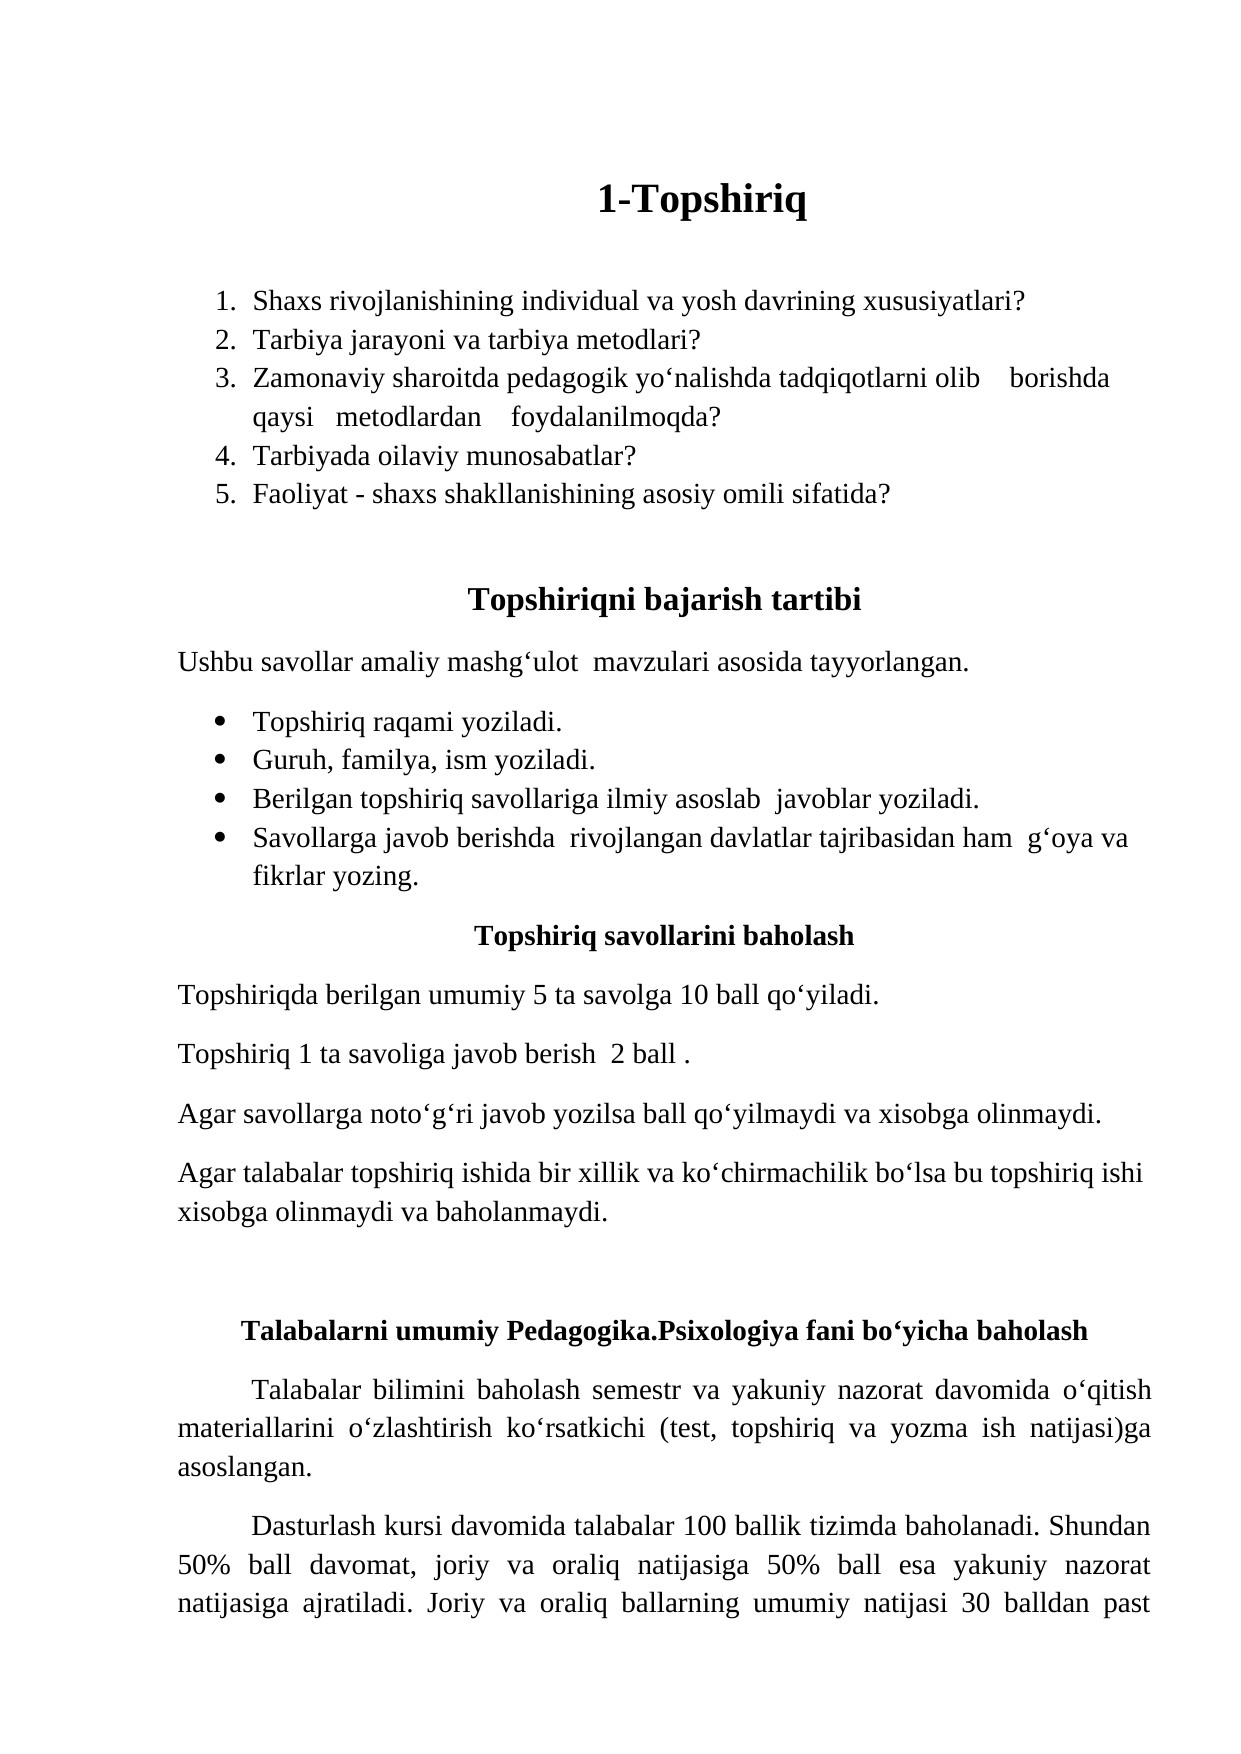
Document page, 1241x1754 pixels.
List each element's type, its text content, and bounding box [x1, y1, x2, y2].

text Topshiriq savollarini baholash [177, 918, 1152, 951]
list Topshiriq raqami yoziladi. [215, 704, 1152, 737]
text Talabalar bilimini baholash semestr va yakuniy nazorat davomida o‘qitish materiallarini o‘zlashtirish ko‘rsatkichi (test, topshiriq va yozma ish natijasi)ga asoslangan. [177, 1372, 1152, 1483]
list Tarbiyada oilaviy munosabatlar? [215, 438, 1152, 471]
list Zamonaviy sharoitda pedagogik yo‘nalishda tadqiqotlarni olib borishda qaysi metodlardan foydalanilmoqda? [215, 361, 1152, 433]
list Shaxs rivojlanishining individual va yosh davrining xususiyatlari? [215, 283, 1152, 317]
list Savollarga javob berishda rivojlangan davlatlar tajribasidan ham g‘oya va fikrlar yozing. [215, 820, 1152, 892]
text Ushbu savollar amaliy mashg‘ulot mavzulari asosida tayyorlangan. [177, 644, 1152, 678]
list Faoliyat - shaxs shakllanishining asosiy omili sifatida? [215, 476, 1152, 510]
text Topshiriqda berilgan umumiy 5 ta savolga 10 ball qo‘yiladi. [177, 977, 1152, 1011]
list Berilgan topshiriq savollariga ilmiy asoslab javoblar yoziladi. [215, 781, 1152, 815]
list 1-Topshiriq [252, 173, 1152, 221]
text Topshiriq 1 ta savoliga javob berish 2 ball . [177, 1037, 1152, 1070]
text Agar savollarga noto‘g‘ri javob yozilsa ball qo‘yilmaydi va xisobga olinmaydi. [177, 1096, 1152, 1129]
list Tarbiya jarayoni va tarbiya metodlari? [215, 322, 1152, 356]
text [177, 1508, 1152, 1619]
list Guruh, familya, ism yoziladi. [215, 742, 1152, 776]
text Agar talabalar topshiriq ishida bir xillik va ko‘chirmachilik bo‘lsa bu topshiriq ishi xisobga olinmaydi va baholanmaydi. [177, 1155, 1152, 1227]
text Talabalarni umumiy Pedagogika.Psixologiya fani bo‘yicha baholash [177, 1313, 1152, 1346]
text Topshiriqni bajarish tartibi [177, 579, 1152, 618]
